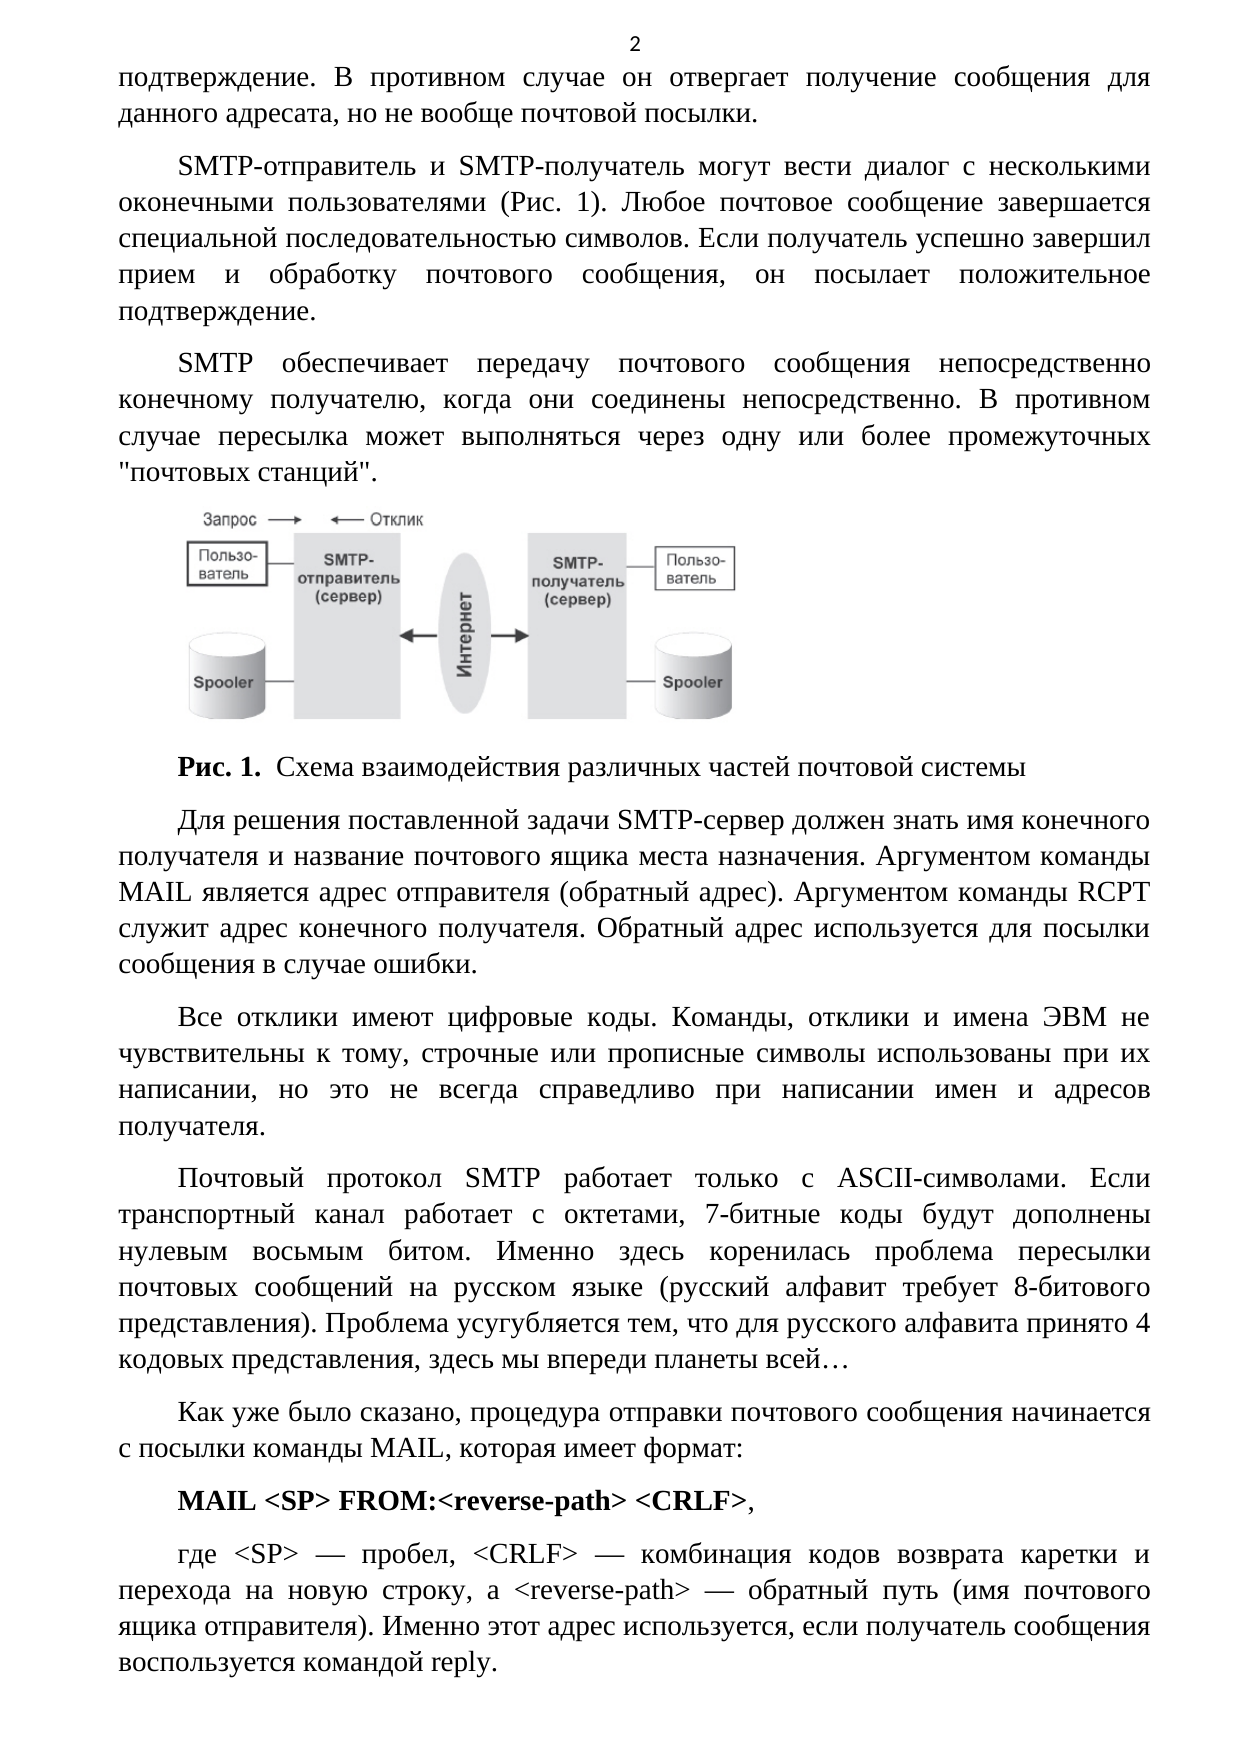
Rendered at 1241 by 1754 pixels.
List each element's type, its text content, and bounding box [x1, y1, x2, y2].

text Для решения поставленной задачи SMTP-сервер должен знать имя конечного получателя и название почтового ящика места назначения. Аргументом команды MAIL является адрес отправителя (обратный адрес). Аргументом команды RCPT служит адрес конечного получателя. Обратный адрес используется для посылки сообщения в случае ошибки. [118, 802, 1152, 980]
text где <SP> — пробел, <CRLF> — комбинация кодов возврата каретки и перехода на новую строку, а <reverse-path> — обратный путь (имя почтового ящика отправителя). Именно этот адрес используется, если получатель сообщения воспользуется командой reply. [118, 1536, 1152, 1678]
text MAIL <SP> FROM:<reverse-path> <CRLF>, [118, 1483, 1152, 1516]
text Все отклики имеют цифровые коды. Команды, отклики и имена ЭВМ не чувствительны к тому, строчные или прописные символы использованы при их написании, но это не всегда справедливо при написании имен и адресов получателя. [118, 999, 1152, 1141]
text Почтовый протокол SMTP работает только с ASCII-символами. Если транспортный канал работает с октетами, 7-битные коды будут дополнены нулевым восьмым битом. Именно здесь коренилась проблема пересылки почтовых сообщений на русском языке (русский алфавит требует 8-битового представления). Проблема усугубляется тем, что для русского алфавита принято 4 кодовых представления, здесь мы впереди планеты всей… [118, 1160, 1152, 1375]
text SMTP обеспечивает передачу почтового сообщения непосредственно конечному получателю, когда они соединены непосредственно. В противном случае пересылка может выполняться через одну или более промежуточных "почтовых станций". [118, 345, 1152, 487]
text SMTP-отправитель и SMTP-получатель могут вести диалог с несколькими оконечными пользователями (Рис. 1). Любое почтовое сообщение завершается специальной последовательностью символов. Если получатель успешно завершил прием и обработку почтового сообщения, он посылает положительное подтверждение. [118, 148, 1152, 326]
text Как уже было сказано, процедура отправки почтового сообщения начинается с посылки команды MAIL, которая имеет формат: [118, 1394, 1152, 1464]
picture [177, 506, 746, 731]
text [118, 59, 1152, 129]
text Рис. 1. Схема взаимодействия различных частей почтовой системы [118, 749, 1152, 782]
